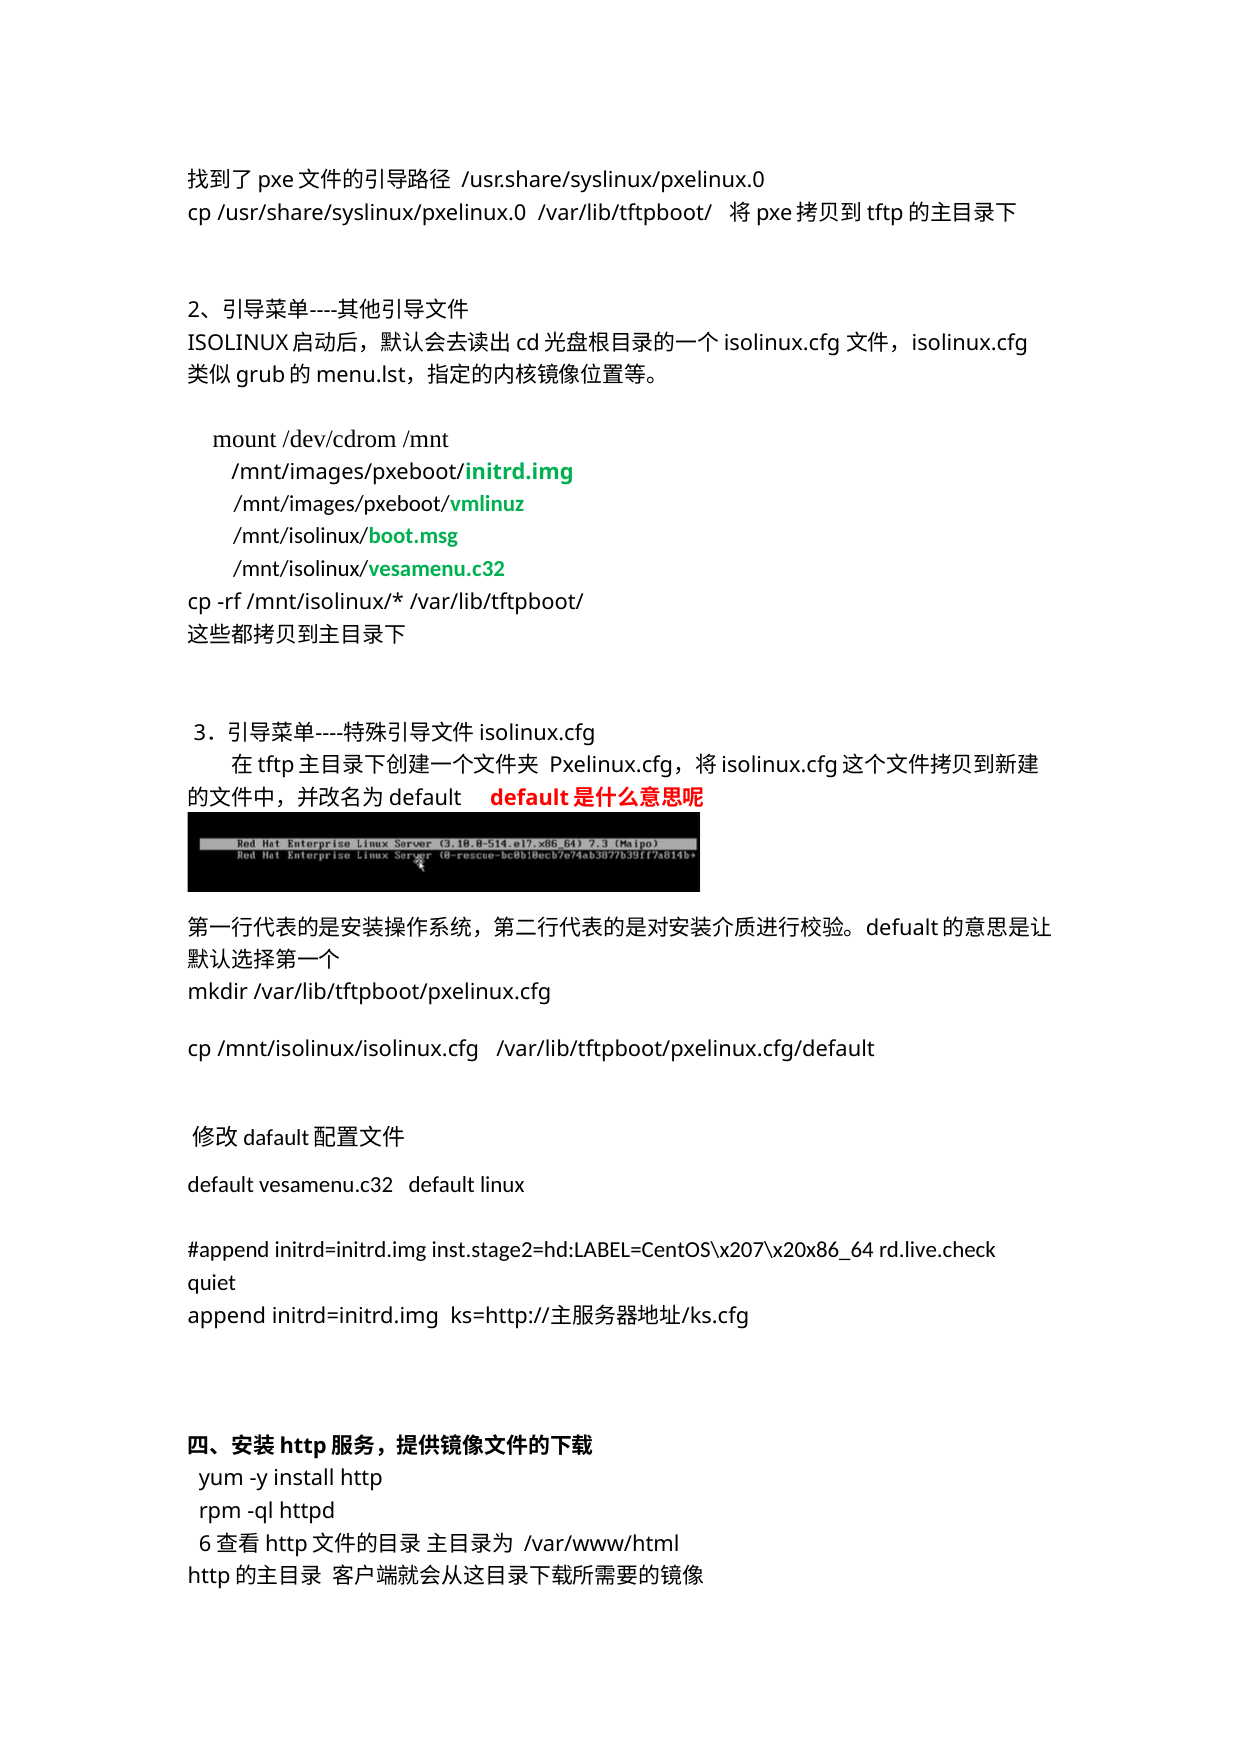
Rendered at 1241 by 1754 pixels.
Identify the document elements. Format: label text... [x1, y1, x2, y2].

text rpm -ql httpd [187, 1493, 1053, 1526]
text yum -y install http [187, 1461, 1053, 1493]
text /mnt/images/pxeboot/initrd.img [187, 454, 1053, 487]
text cp -rf /mnt/isolinux/* /var/lib/tftpboot/ [187, 584, 1053, 617]
text 3．引导菜单----特殊引导文件isolinux.cfg [187, 714, 1053, 747]
text 这些都拷贝到主目录下 [187, 617, 1053, 649]
text /mnt/images/pxeboot/vmlinuz [187, 487, 1053, 519]
text cp /mnt/isolinux/isolinux.cfg /var/lib/tftpboot/pxelinux.cfg/default [187, 1032, 1053, 1064]
text default vesamenu.c32 default linux [187, 1168, 1053, 1201]
text http的主目录 客户端就会从这目录下载所需要的镜像 [187, 1558, 1053, 1591]
text append initrd=initrd.img ks=http://主服务器地址/ks.cfg [187, 1298, 1053, 1331]
text ISOLINUX启动后，默认会去读出cd光盘根目录的一个isolinux.cfg 文件，isolinux.cfg 类似grub的menu.lst，指定的内核镜像位置等。 [187, 324, 1053, 389]
text 找到了pxe文件的引导路径 /usr.share/syslinux/pxelinux.0 [187, 162, 1053, 194]
text 2、引导菜单----其他引导文件 [187, 292, 1053, 324]
text #append initrd=initrd.img inst.stage2=hd:LABEL=CentOS\x207\x20x86_64 rd.live.check quiet [187, 1233, 1053, 1298]
text 四、安装http服务，提供镜像文件的下载 [187, 1428, 1053, 1461]
text /mnt/isolinux/vesamenu.c32 [187, 552, 1053, 584]
text /mnt/isolinux/boot.msg [187, 519, 1053, 552]
text 修改dafault配置文件 [187, 1103, 1053, 1168]
text cp /usr/share/syslinux/pxelinux.0 /var/lib/tftpboot/ 将pxe拷贝到tftp的主目录下 [187, 194, 1053, 227]
text 6 查看http文件的目录 主目录为 /var/www/html [187, 1526, 1053, 1558]
text 第一行代表的是安装操作系统，第二行代表的是对安装介质进行校验。defualt的意思是让默认选择第一个 [187, 909, 1053, 974]
text 在tftp主目录下创建一个文件夹 Pxelinux.cfg，将isolinux.cfg这个文件拷贝到新建的文件中，并改名为default default是什么意思呢 [187, 747, 1053, 812]
text mount /dev/cdrom /mnt [187, 422, 1053, 454]
text mkdir /var/lib/tftpboot/pxelinux.cfg [187, 974, 1053, 1007]
picture [187, 812, 700, 892]
